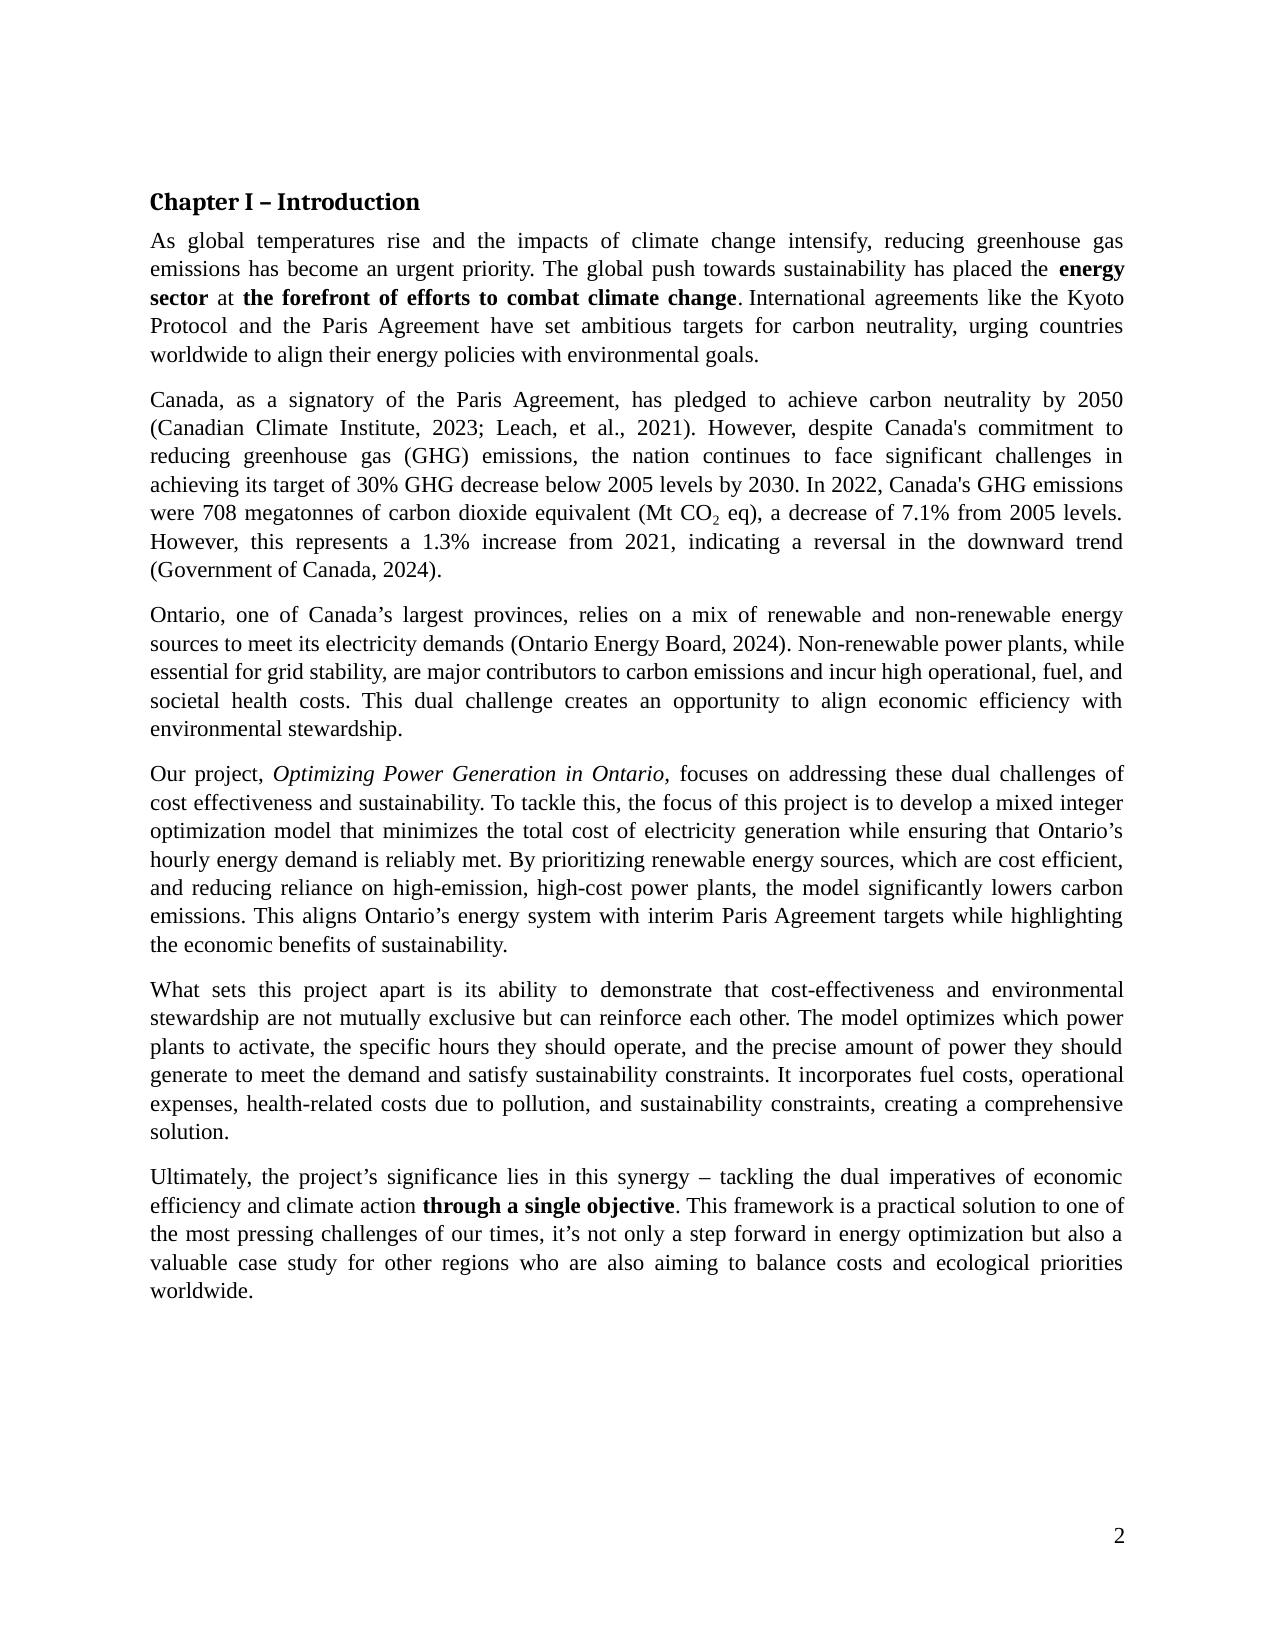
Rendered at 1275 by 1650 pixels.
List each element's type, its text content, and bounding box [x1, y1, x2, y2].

subtitle Chapter I – Introduction [150, 187, 1125, 216]
text As global temperatures rise and the impacts of climate change intensify, reducing greenhouse gas emissions has become an urgent priority. The global push towards sustainability has placed the energy sector at the forefront of efforts to combat climate change. International agreements like the Kyoto Protocol and the Paris Agreement have set ambitious targets for carbon neutrality, urging countries worldwide to align their energy policies with environmental goals. [150, 227, 1125, 367]
text Our project, Optimizing Power Generation in Ontario, focuses on addressing these dual challenges of cost effectiveness and sustainability. To tackle this, the focus of this project is to develop a mixed integer optimization model that minimizes the total cost of electricity generation while ensuring that Ontario’s hourly energy demand is reliably met. By prioritizing renewable energy sources, which are cost efficient, and reducing reliance on high-emission, high-cost power plants, the model significantly lowers carbon emissions. This aligns Ontario’s energy system with interim Paris Agreement targets while highlighting the economic benefits of sustainability. [150, 760, 1125, 957]
text Canada, as a signatory of the Paris Agreement, has pledged to achieve carbon neutrality by 2050 (Canadian Climate Institute, 2023; Leach, et al., 2021). However, despite Canada's commitment to reducing greenhouse gas (GHG) emissions, the nation continues to face significant challenges in achieving its target of 30% GHG decrease below 2005 levels by 2030. In 2022, Canada's GHG emissions were 708 megatonnes of carbon dioxide equivalent (Mt CO₂ eq), a decrease of 7.1% from 2005 levels. However, this represents a 1.3% increase from 2021, indicating a reversal in the downward trend . [150, 386, 1125, 583]
text Ontario, one of Canada’s largest provinces, relies on a mix of renewable and non-renewable energy sources to meet its electricity demands . Non-renewable power plants, while essential for grid stability, are major contributors to carbon emissions and incur high operational, fuel, and societal health costs. This dual challenge creates an opportunity to align economic efficiency with environmental stewardship. [150, 601, 1125, 742]
text What sets this project apart is its ability to demonstrate that cost-effectiveness and environmental stewardship are not mutually exclusive but can reinforce each other. The model optimizes which power plants to activate, the specific hours they should operate, and the precise amount of power they should generate to meet the demand and satisfy sustainability constraints. It incorporates fuel costs, operational expenses, health-related costs due to pollution, and sustainability constraints, creating a comprehensive solution. [150, 976, 1125, 1144]
text Ultimately, the project’s significance lies in this synergy – tackling the dual imperatives of economic efficiency and climate action through a single objective. This framework is a practical solution to one of the most pressing challenges of our times, it’s not only a step forward in energy optimization but also a valuable case study for other regions who are also aiming to balance costs and ecological priorities worldwide. [150, 1163, 1125, 1303]
